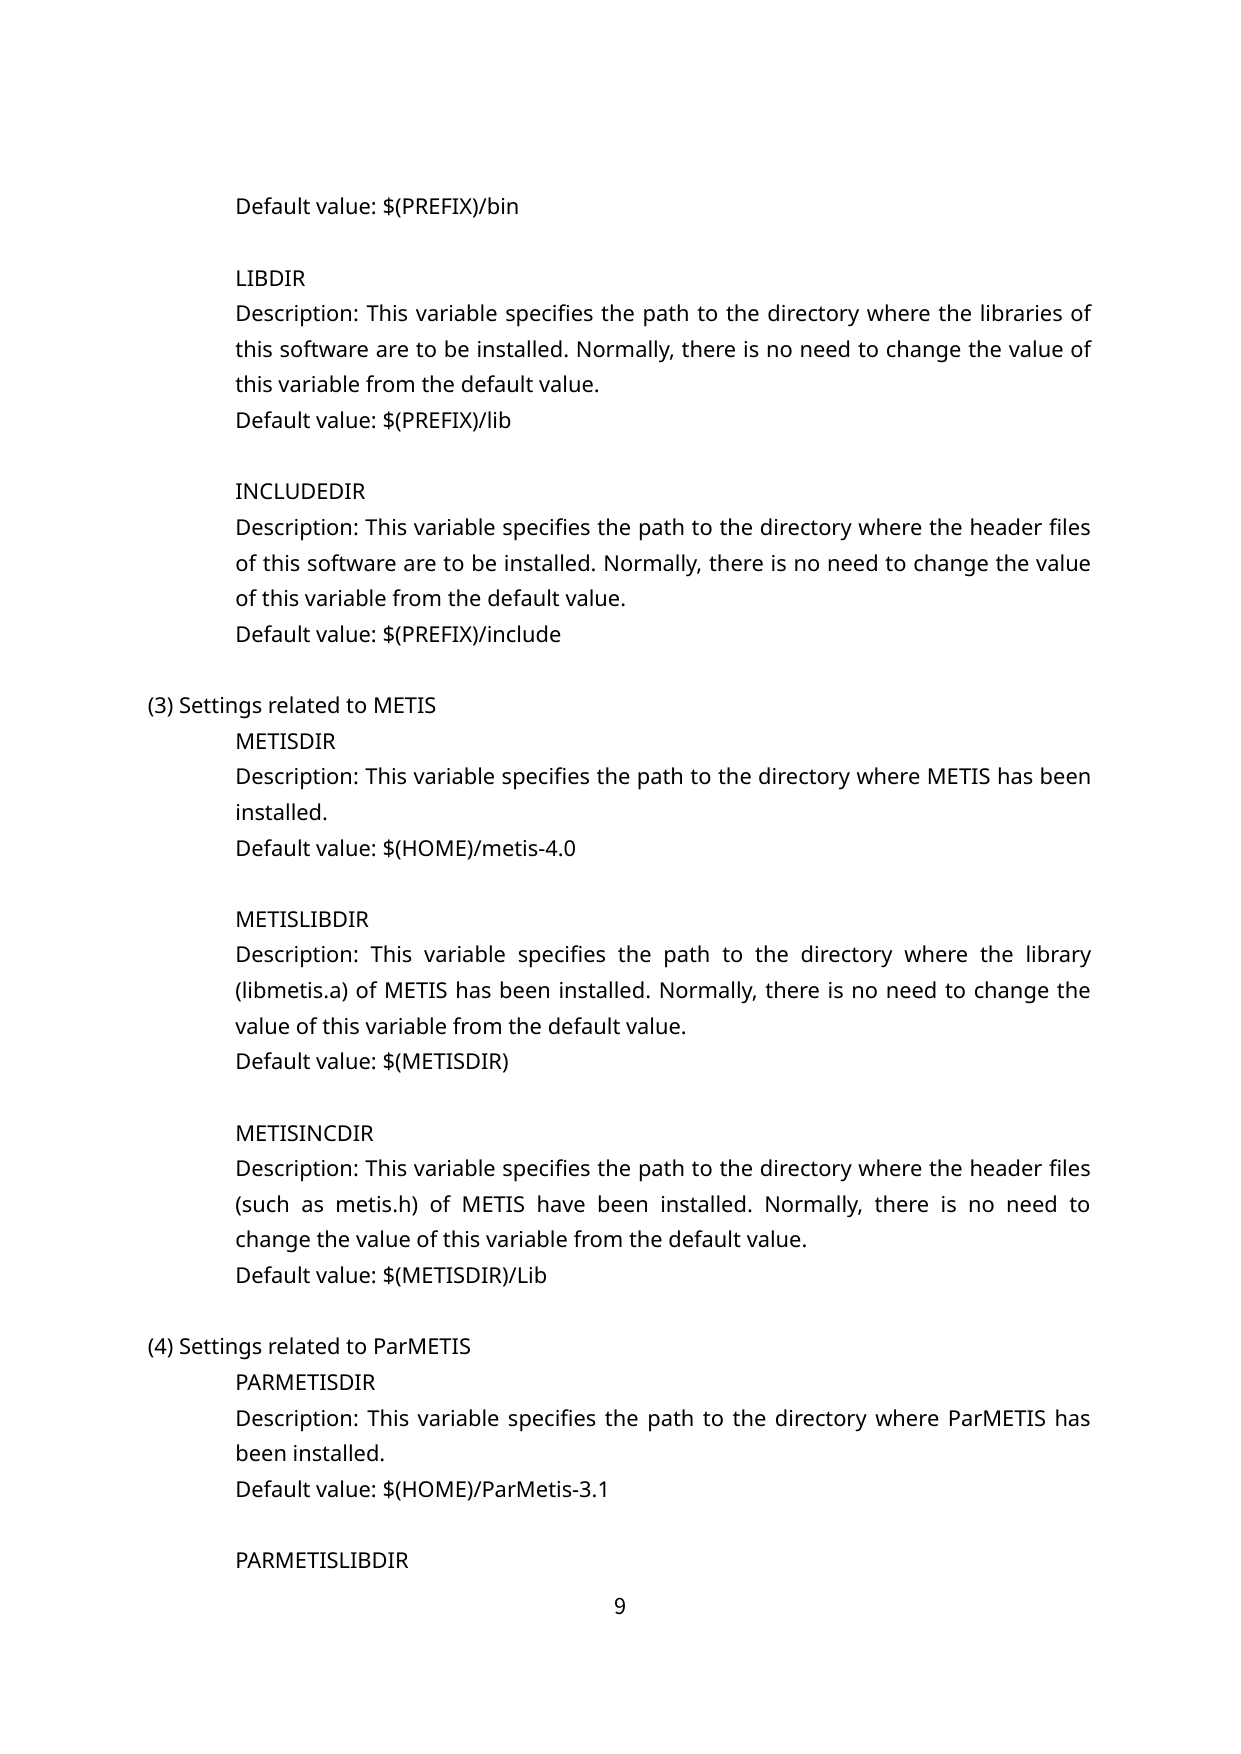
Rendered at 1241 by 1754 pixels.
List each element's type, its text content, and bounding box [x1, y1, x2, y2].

text Description: This variable specifies the path to the directory where METIS has been installed. [235, 758, 1092, 830]
text Default value: $(PREFIX)/bin [235, 188, 1092, 224]
text PARMETISLIBDIR [235, 1542, 1092, 1578]
text Default value: $(PREFIX)/include [235, 616, 1092, 652]
text Default value: $(HOME)/ParMetis-3.1 [235, 1471, 1092, 1507]
text Description: This variable specifies the path to the directory where the libraries of this software are to be installed. Normally, there is no need to change the value of this variable from the default value. [235, 295, 1092, 402]
text METISLIBDIR [235, 901, 1092, 937]
text (3) Settings related to METIS [148, 687, 1092, 723]
text INCLUDEDIR [235, 473, 1092, 509]
text Description: This variable specifies the path to the directory where the header files of this software are to be installed. Normally, there is no need to change the value of this variable from the default value. [235, 509, 1092, 616]
text (4) Settings related to ParMETIS [148, 1328, 1092, 1364]
text Default value: $(HOME)/metis-4.0 [235, 830, 1092, 865]
text Description: This variable specifies the path to the directory where ParMETIS has been installed. [235, 1400, 1092, 1471]
text LIBDIR [235, 260, 1092, 295]
text Description: This variable specifies the path to the directory where the header files (such as metis.h) of METIS have been installed. Normally, there is no need to change the value of this variable from the default value. [235, 1150, 1092, 1257]
text METISINCDIR [235, 1115, 1092, 1150]
text Default value: $(METISDIR) [235, 1043, 1092, 1079]
text Default value: $(PREFIX)/lib [235, 402, 1092, 438]
text Description: This variable specifies the path to the directory where the library (libmetis.a) of METIS has been installed. Normally, there is no need to change the value of this variable from the default value. [235, 937, 1092, 1043]
text METISDIR [235, 723, 1092, 758]
text PARMETISDIR [235, 1364, 1092, 1400]
text Default value: $(METISDIR)/Lib [235, 1257, 1092, 1293]
